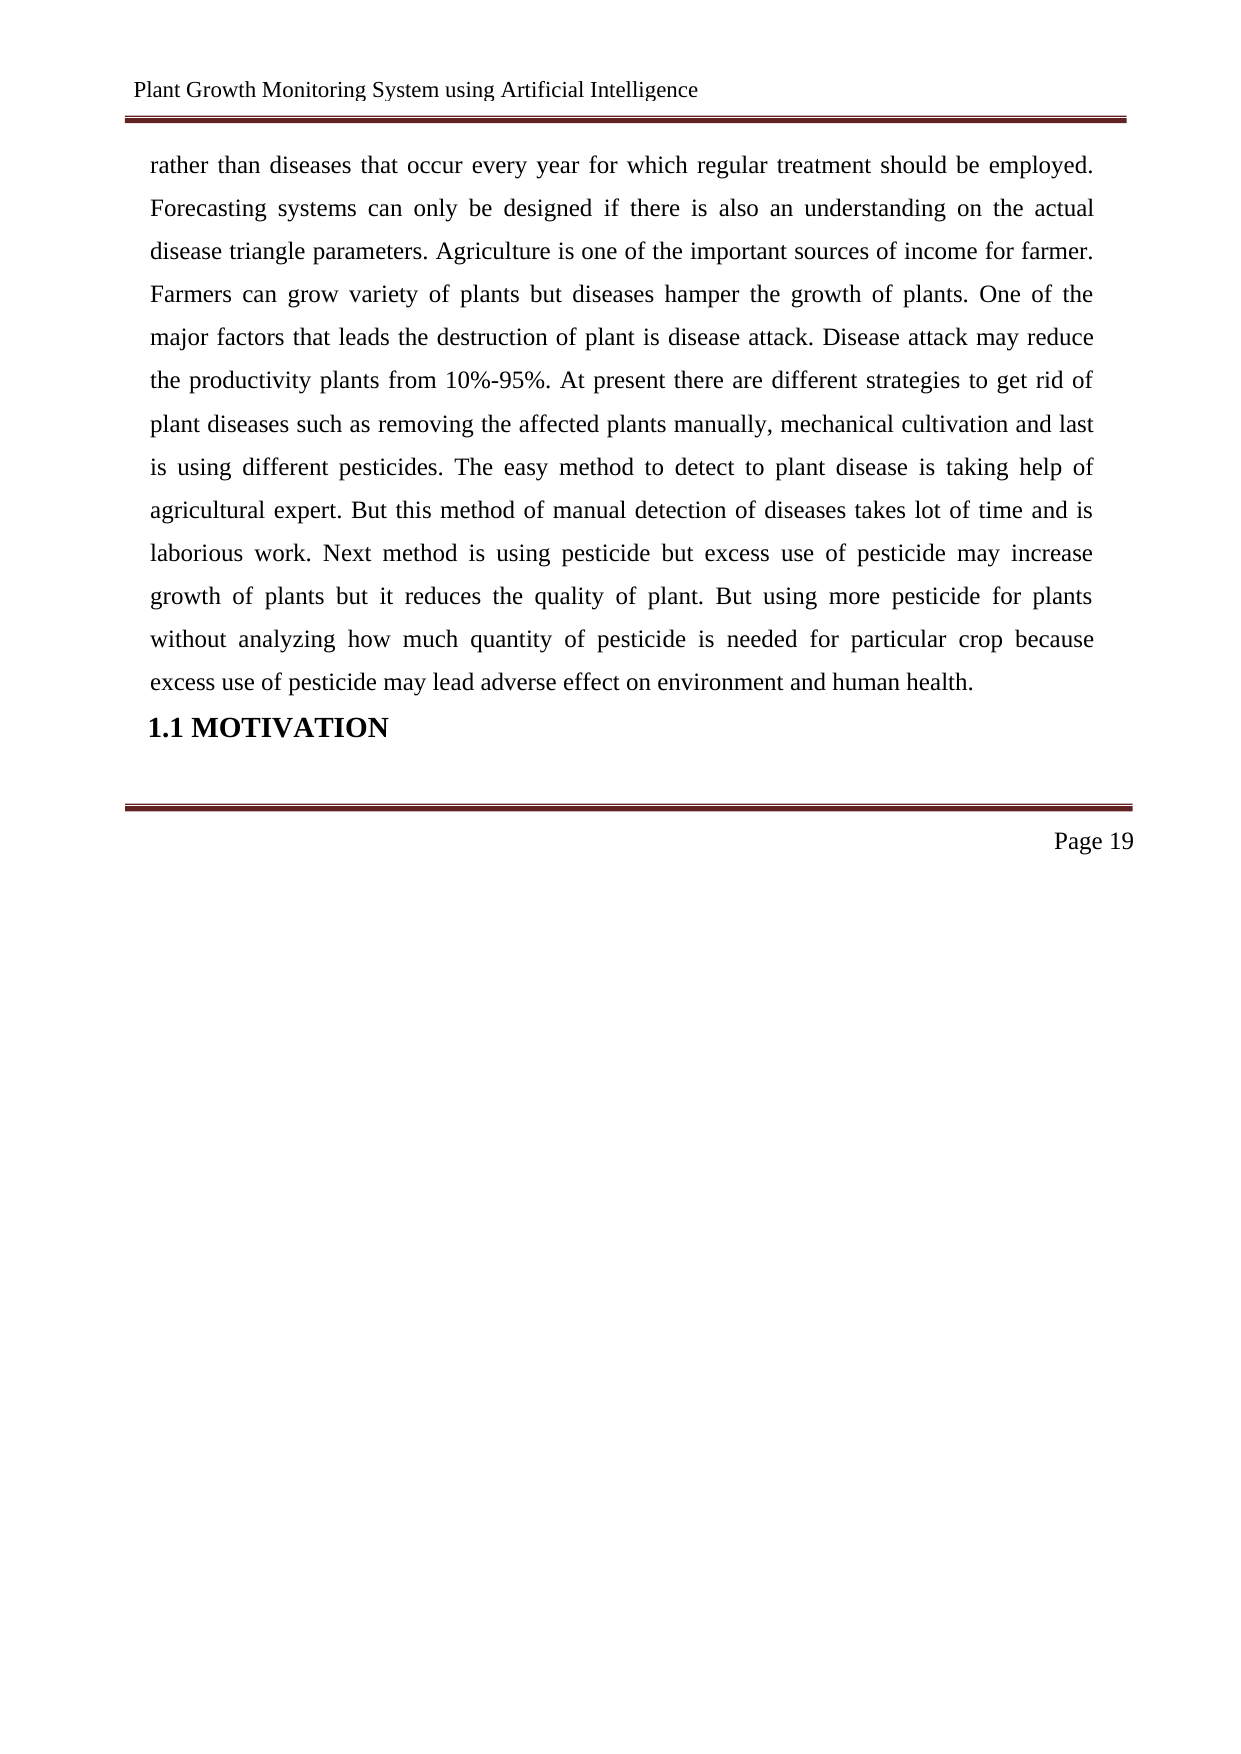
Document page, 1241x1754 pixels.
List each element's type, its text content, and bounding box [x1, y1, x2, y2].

text 1.1 MOTIVATION [147, 711, 1099, 744]
text Plant disease forecasting is a management system used to predict the occurrence or change in severity of plant diseases. At the field scale, these systems are used by growers to make economic decisions about disease treatments for control. Often the systems ask the grower a series of questions about the susceptibility of the host crop, and incorporate current and forecast weather conditions to make a recommendation. Typically, a recommendation is made about whether disease treatment is necessary or not. Usually, treatment is a pesticide application. Forecasting systems are based on assumptions about the pathogen's interactions with the host and environment, the disease triangle. The objective is to accurately predict when the three factors – host, environment, and pathogen – all interact in such a fashion that disease can occur and cause economic losses. In most cases the host can be suitably defined as resistant or susceptible, and the presence of the pathogen may often be reasonably ascertained based on previous cropping history or perhaps survey data. The environment is usually the factor that controls whether disease develops or not. Environmental conditions may determine the presence of the pathogen in a particular season through their effects on processes such as overwintering. Environmental conditions also affect the ability of the pathogen to cause disease, example a minimum leaf wetness duration is required for grey leaf spot of corn to occur. In these cases, a disease forecasting system attempts to define when the environment will be conducive to disease development. Good disease forecasting systems must be reliable, simple, cost-effective and applicable to many diseases. As such they are normally only designed for diseases that are irregular enough to warrant a prediction system, rather than diseases that occur every year for which regular treatment should be employed. Forecasting systems can only be designed if there is also an understanding on the actual disease triangle parameters. Agriculture is one of the important sources of income for farmer. Farmers can grow variety of plants but diseases hamper the growth of plants. One of the major factors that leads the destruction of plant is disease attack. Disease attack may reduce the productivity plants from 10%-95%. At present there are different strategies to get rid of plant diseases such as removing the affected plants manually, mechanical cultivation and last is using different pesticides. The easy method to detect to plant disease is taking help of agricultural expert. But this method of manual detection of diseases takes lot of time and is laborious work. Next method is using pesticide but excess use of pesticide may increase growth of plants but it reduces the quality of plant. But using more pesticide for plants without analyzing how much quantity of pesticide is needed for particular crop because excess use of pesticide may lead adverse effect on environment and human health. [150, 150, 1094, 696]
